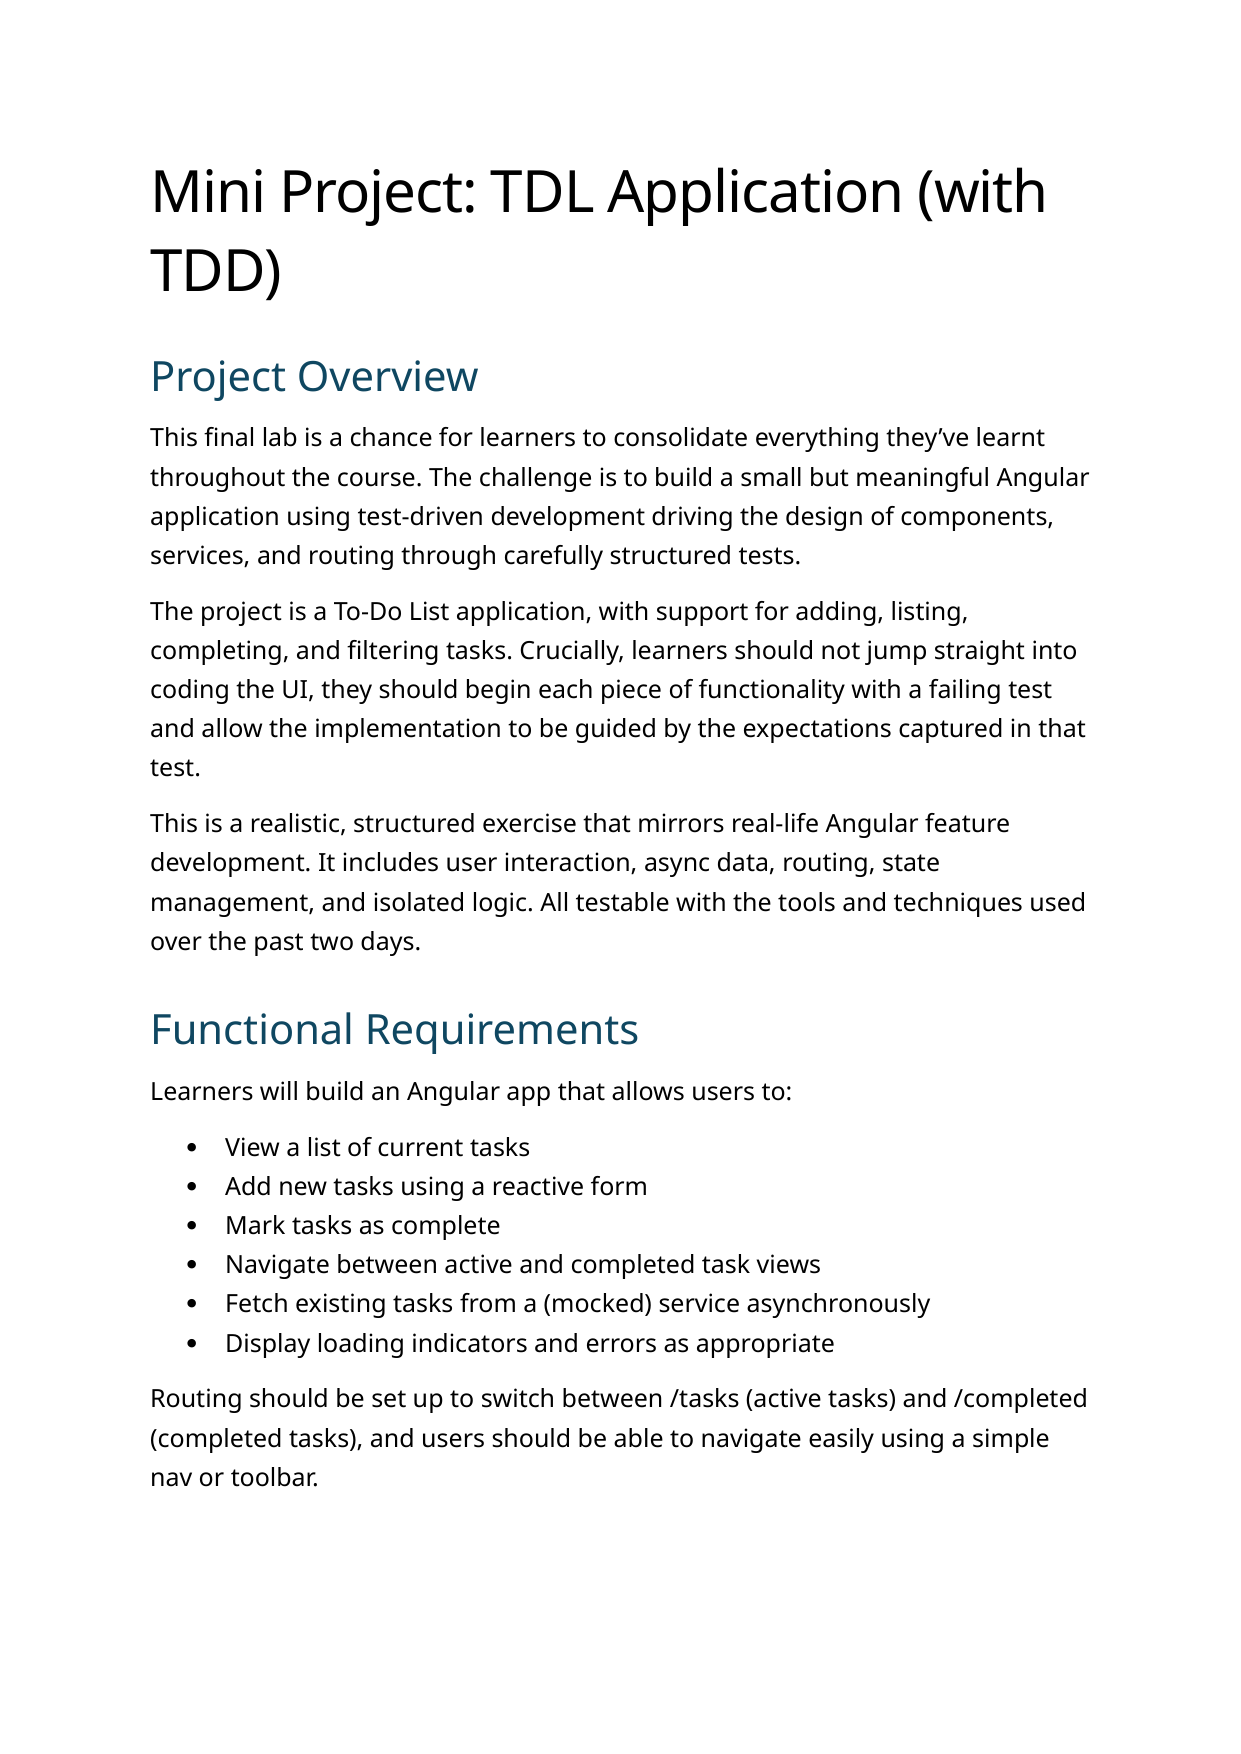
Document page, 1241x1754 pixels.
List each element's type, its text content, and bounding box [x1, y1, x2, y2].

list Mark tasks as complete [187, 1208, 1090, 1242]
list View a list of current tasks [187, 1129, 1090, 1163]
list Fetch existing tasks from a (mocked) service asynchronously [187, 1286, 1090, 1320]
text Routing should be set up to switch between /tasks (active tasks) and /completed (completed tasks), and users should be able to navigate easily using a simple nav or toolbar. [150, 1381, 1090, 1493]
list Navigate between active and completed task views [187, 1247, 1090, 1281]
list Add new tasks using a reactive form [187, 1168, 1090, 1203]
text This final lab is a chance for learners to consolidate everything they’ve learnt throughout the course. The challenge is to build a small but meaningful Angular application using test-driven development driving the design of components, services, and routing through carefully structured tests. [150, 420, 1090, 572]
title Mini Project: TDL Application (with TDD) [150, 150, 1090, 309]
text This is a realistic, structured exercise that mirrors real-life Angular feature development. It includes user interaction, async data, routing, state management, and isolated logic. All testable with the tools and techniques used over the past two days. [150, 806, 1090, 957]
subtitle Functional Requirements [150, 1000, 1090, 1057]
text The project is a To-Do List application, with support for adding, listing, completing, and filtering tasks. Crucially, learners should not jump straight into coding the UI, they should begin each piece of functionality with a failing test and allow the implementation to be guided by the expectations captured in that test. [150, 593, 1090, 784]
list Display loading indicators and errors as appropriate [187, 1325, 1090, 1359]
text Learners will build an Angular app that allows users to: [150, 1073, 1090, 1108]
subtitle Project Overview [150, 346, 1090, 403]
